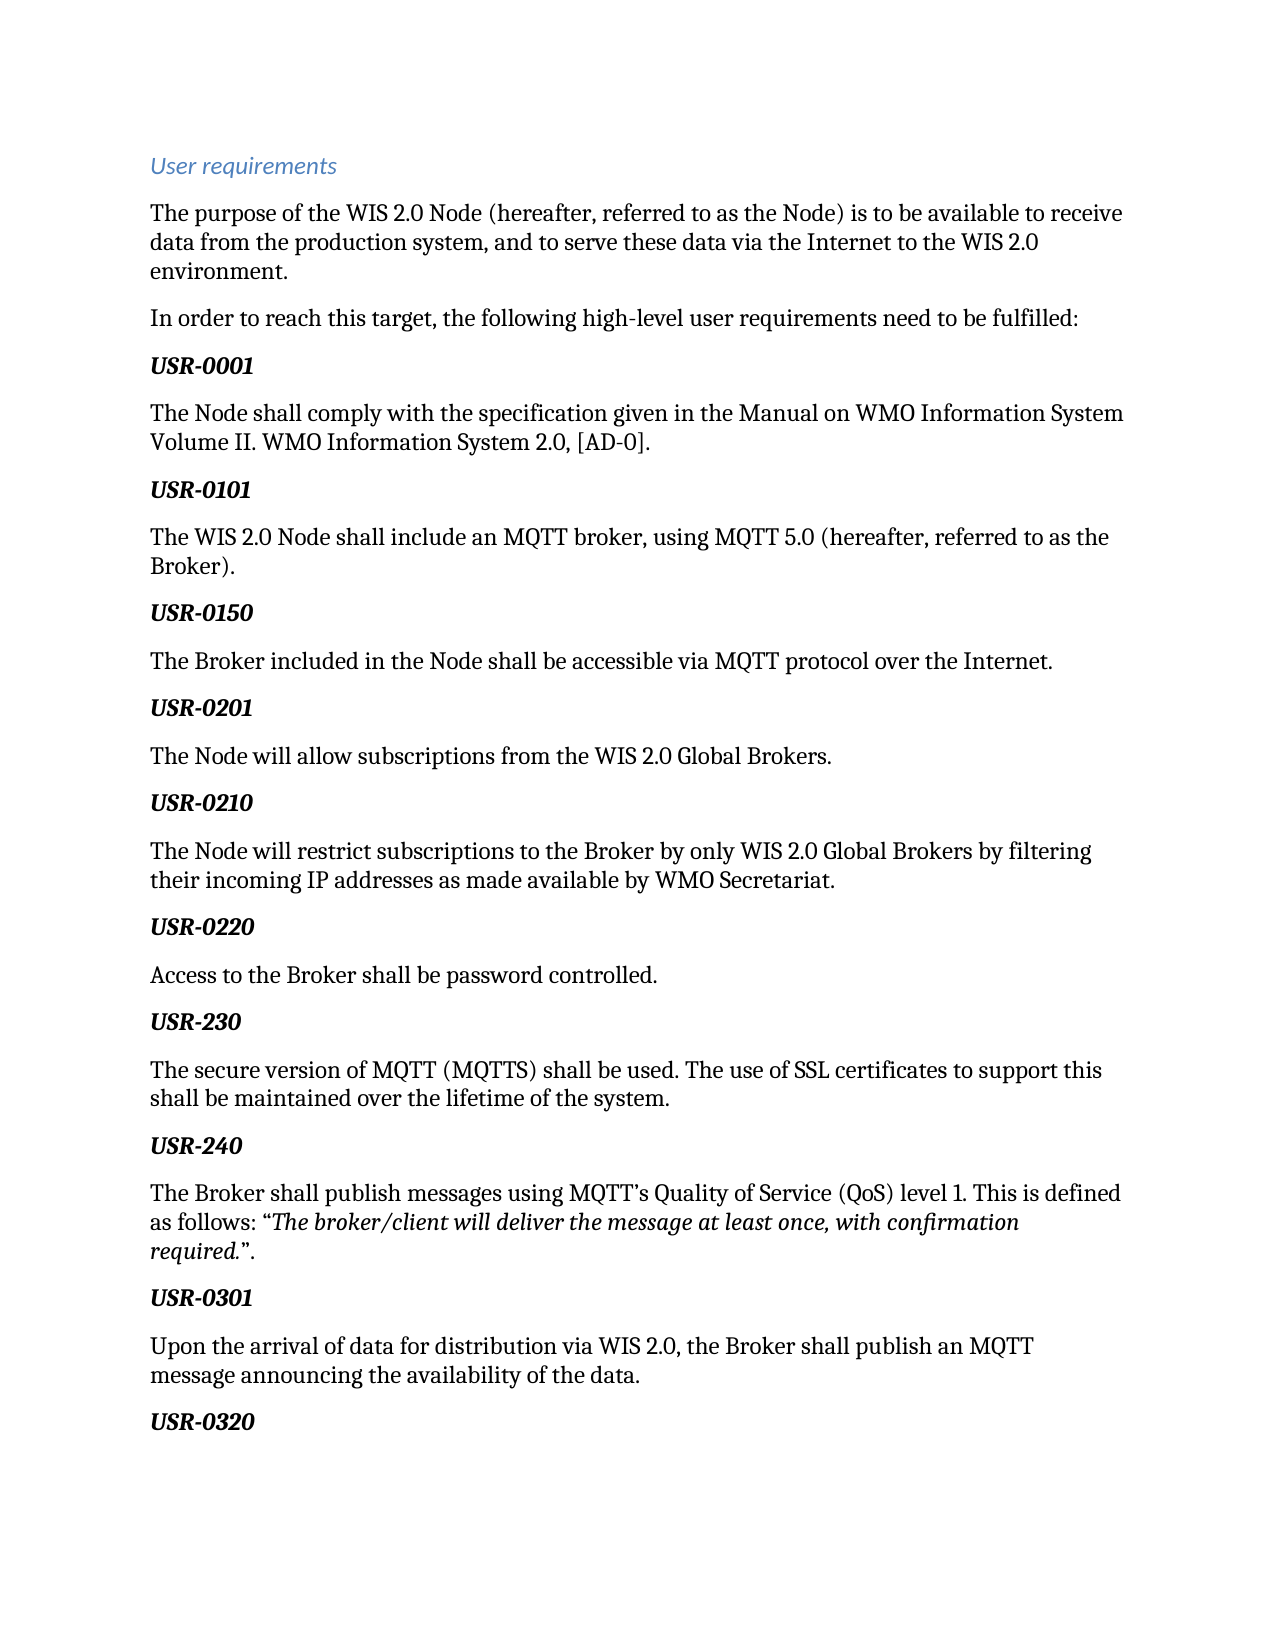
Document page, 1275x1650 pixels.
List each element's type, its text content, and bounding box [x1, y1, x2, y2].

text The Broker shall publish messages using MQTT’s Quality of Service (QoS) level 1. This is defined as follows: “The broker/client will deliver the message at least once, with confirmation required.”. [150, 1179, 1125, 1266]
text In order to reach this target, the following high-level user requirements need to be fulfilled: [150, 304, 1125, 333]
text The Node shall comply with the specification given in the Manual on WMO Information System Volume II. WMO Information System 2.0, [AD-0]. [150, 399, 1125, 457]
subtitle User requirements [150, 150, 1125, 181]
text USR-0220 [150, 913, 1125, 942]
text USR-0150 [150, 599, 1125, 628]
text USR-230 [150, 1008, 1125, 1037]
text The Broker included in the Node shall be accessible via MQTT protocol over the Internet. [150, 647, 1125, 676]
text The Node will restrict subscriptions to the Broker by only WIS 2.0 Global Brokers by filtering their incoming IP addresses as made available by WMO Secretariat. [150, 837, 1125, 894]
text USR-0301 [150, 1284, 1125, 1313]
text The secure version of MQTT (MQTTS) shall be used. The use of SSL certificates to support this shall be maintained over the lifetime of the system. [150, 1056, 1125, 1113]
text USR-240 [150, 1132, 1125, 1161]
text Upon the arrival of data for distribution via WIS 2.0, the Broker shall publish an MQTT message announcing the availability of the data. [150, 1332, 1125, 1389]
text USR-0101 [150, 476, 1125, 504]
text The Node will allow subscriptions from the WIS 2.0 Global Brokers. [150, 742, 1125, 771]
text USR-0320 [150, 1408, 1125, 1437]
text USR-0001 [150, 352, 1125, 381]
text USR-0210 [150, 789, 1125, 818]
text USR-0201 [150, 694, 1125, 723]
text The WIS 2.0 Node shall include an MQTT broker, using MQTT 5.0 (hereafter, referred to as the Broker). [150, 523, 1125, 581]
text Access to the Broker shall be password controlled. [150, 961, 1125, 989]
